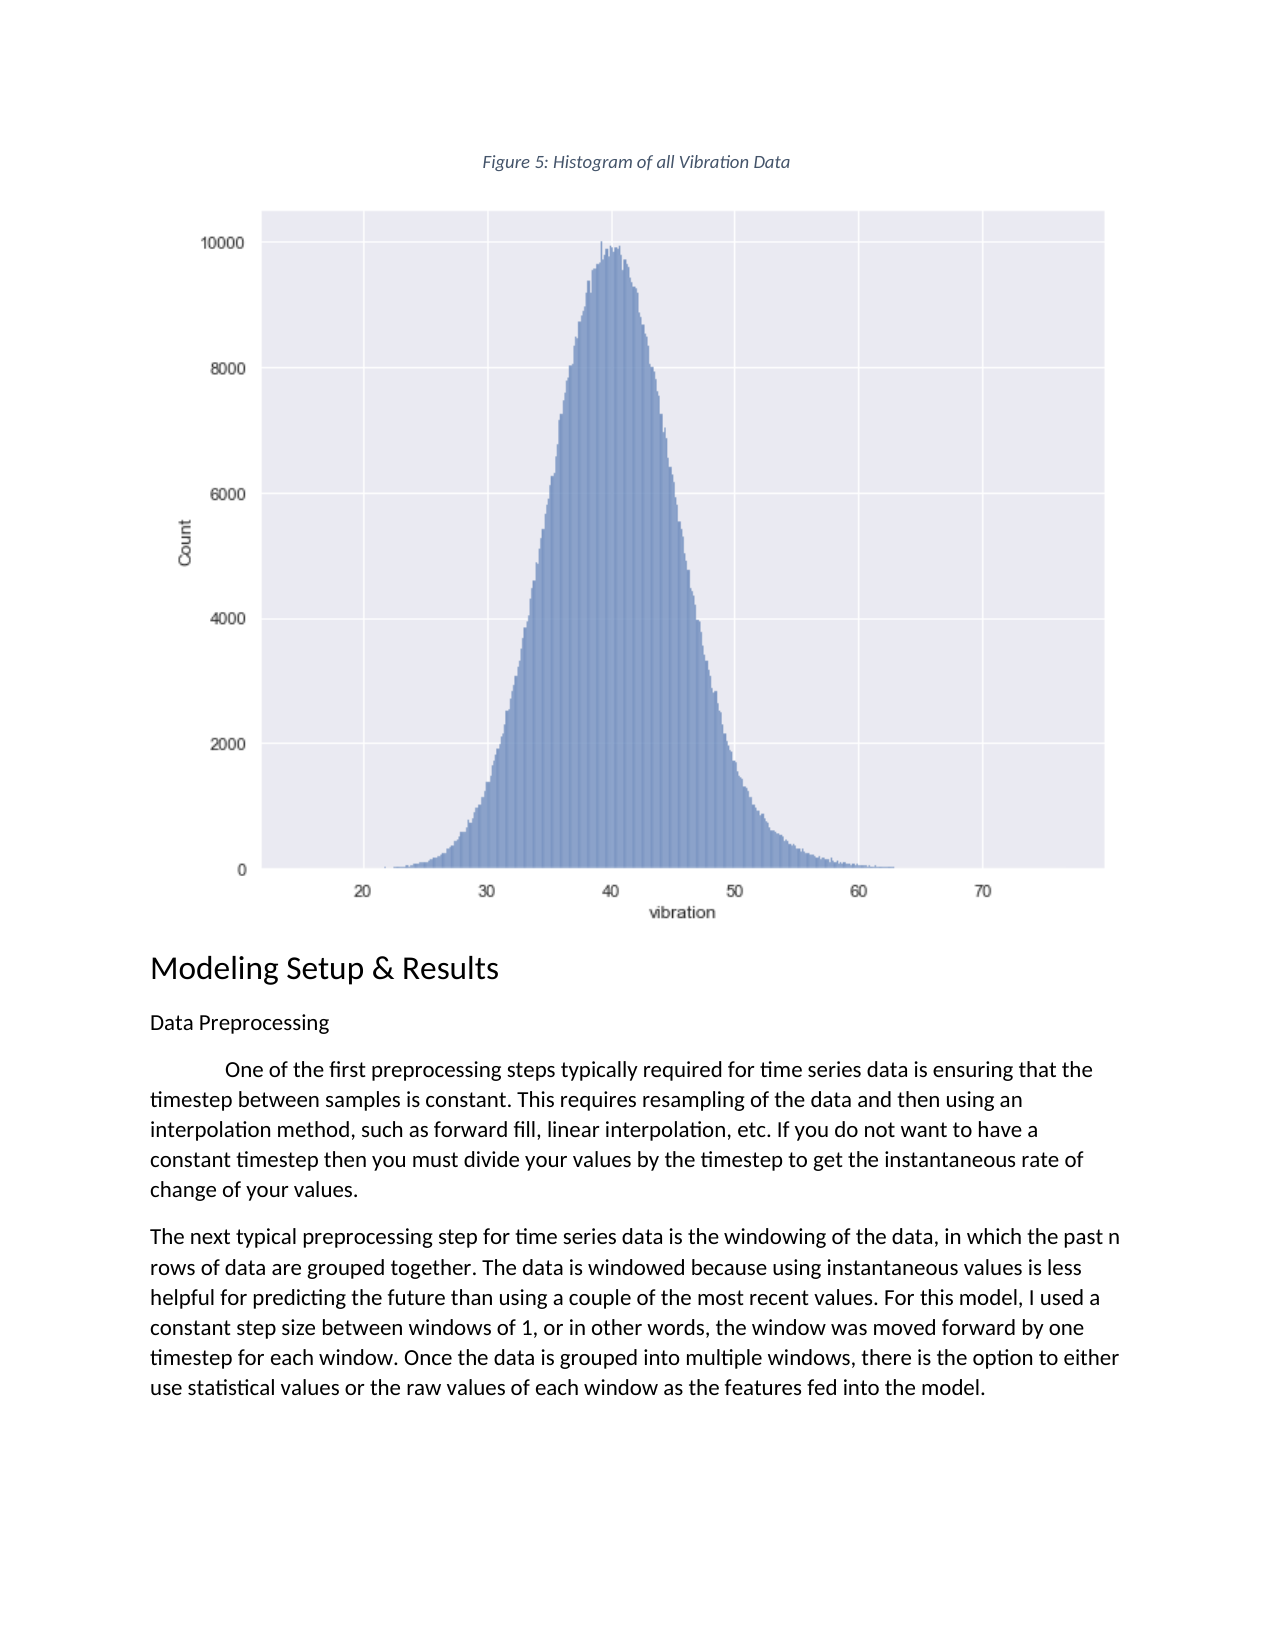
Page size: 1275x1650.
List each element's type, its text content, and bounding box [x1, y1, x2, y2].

text Modeling Setup & Results [150, 947, 1125, 988]
text The next typical preprocessing step for time series data is the windowing of the data, in which the past n rows of data are grouped together. The data is windowed because using instantaneous values is less helpful for predicting the future than using a couple of the most recent values. For this model, I used a constant step size between windows of 1, or in other words, the window was moved forward by one timestep for each window. Once the data is grouped into multiple windows, there is the option to either use statistical values or the raw values of each window as the features fed into the model. [150, 1222, 1125, 1402]
text Data Preprocessing [150, 1008, 1125, 1036]
picture [150, 193, 1125, 929]
text One of the first preprocessing steps typically required for time series data is ensuring that the timestep between samples is constant. This requires resampling of the data and then using an interpolation method, such as forward fill, linear interpolation, etc. If you do not want to have a constant timestep then you must divide your values by the timestep to get the instantaneous rate of change of your values. [150, 1055, 1125, 1204]
